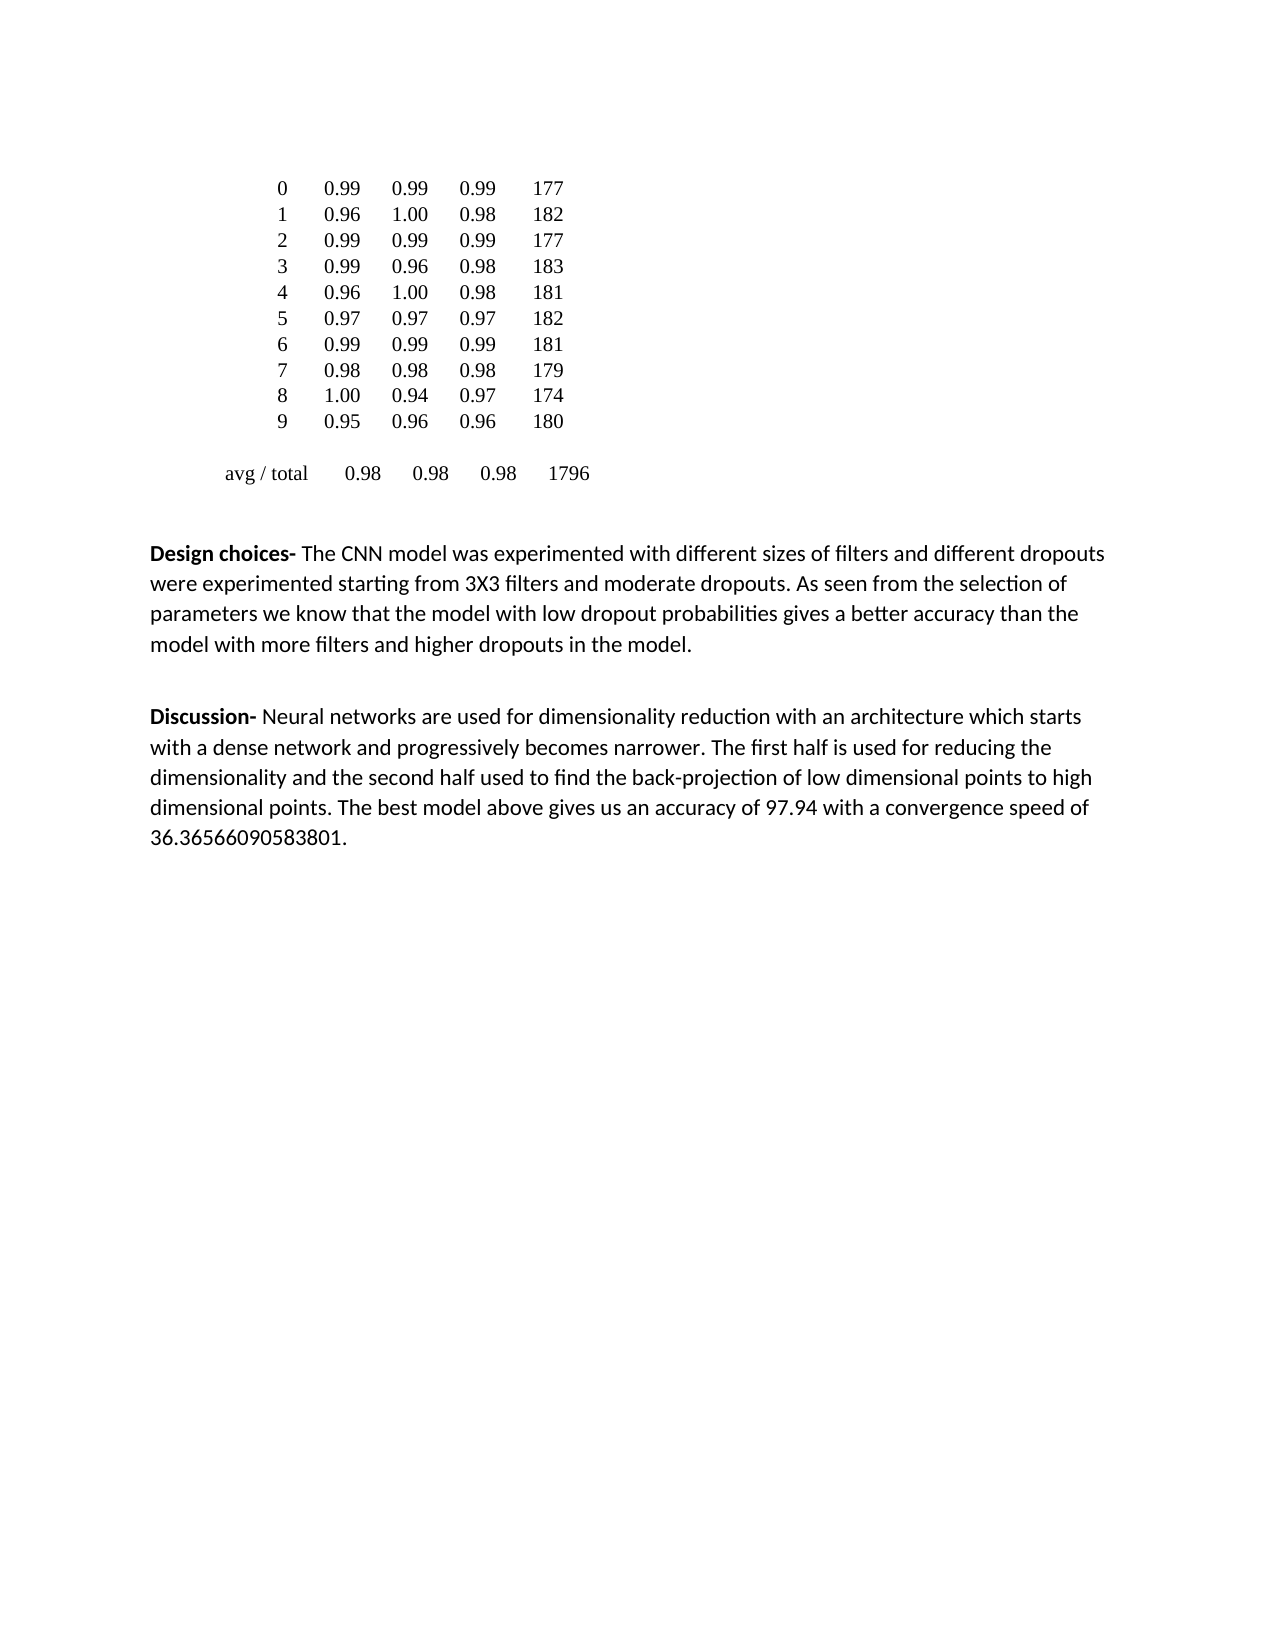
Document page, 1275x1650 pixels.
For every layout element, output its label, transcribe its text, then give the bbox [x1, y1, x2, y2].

list 7 0.98 0.98 0.98 179 [225, 357, 1125, 382]
list Design choices- The CNN model was experimented with different sizes of filters and different dropouts were experimented starting from 3X3 filters and moderate dropouts. As seen from the selection of parameters we know that the model with low dropout probabilities gives a better accuracy than the model with more filters and higher dropouts in the model. [150, 539, 1125, 658]
list 6 0.99 0.99 0.99 181 [225, 332, 1125, 356]
list 5 0.97 0.97 0.97 182 [225, 306, 1125, 330]
text Discussion- Neural networks are used for dimensionality reduction with an architecture which starts with a dense network and progressively becomes narrower. The first half is used for reducing the dimensionality and the second half used to find the back-projection of low dimensional points to high dimensional points. The best model above gives us an accuracy of 97.94 with a convergence speed of 36.36566090583801. [150, 702, 1125, 851]
list 9 0.95 0.96 0.96 180 [225, 409, 1125, 433]
list 2 0.99 0.99 0.99 177 [225, 228, 1125, 252]
list avg / total 0.98 0.98 0.98 1796 [225, 461, 1125, 485]
list 3 0.99 0.96 0.98 183 [225, 254, 1125, 278]
list 4 0.96 1.00 0.98 181 [225, 280, 1125, 304]
list 8 1.00 0.94 0.97 174 [225, 383, 1125, 407]
list 0 0.99 0.99 0.99 177 [225, 176, 1125, 200]
list 1 0.96 1.00 0.98 182 [225, 202, 1125, 226]
